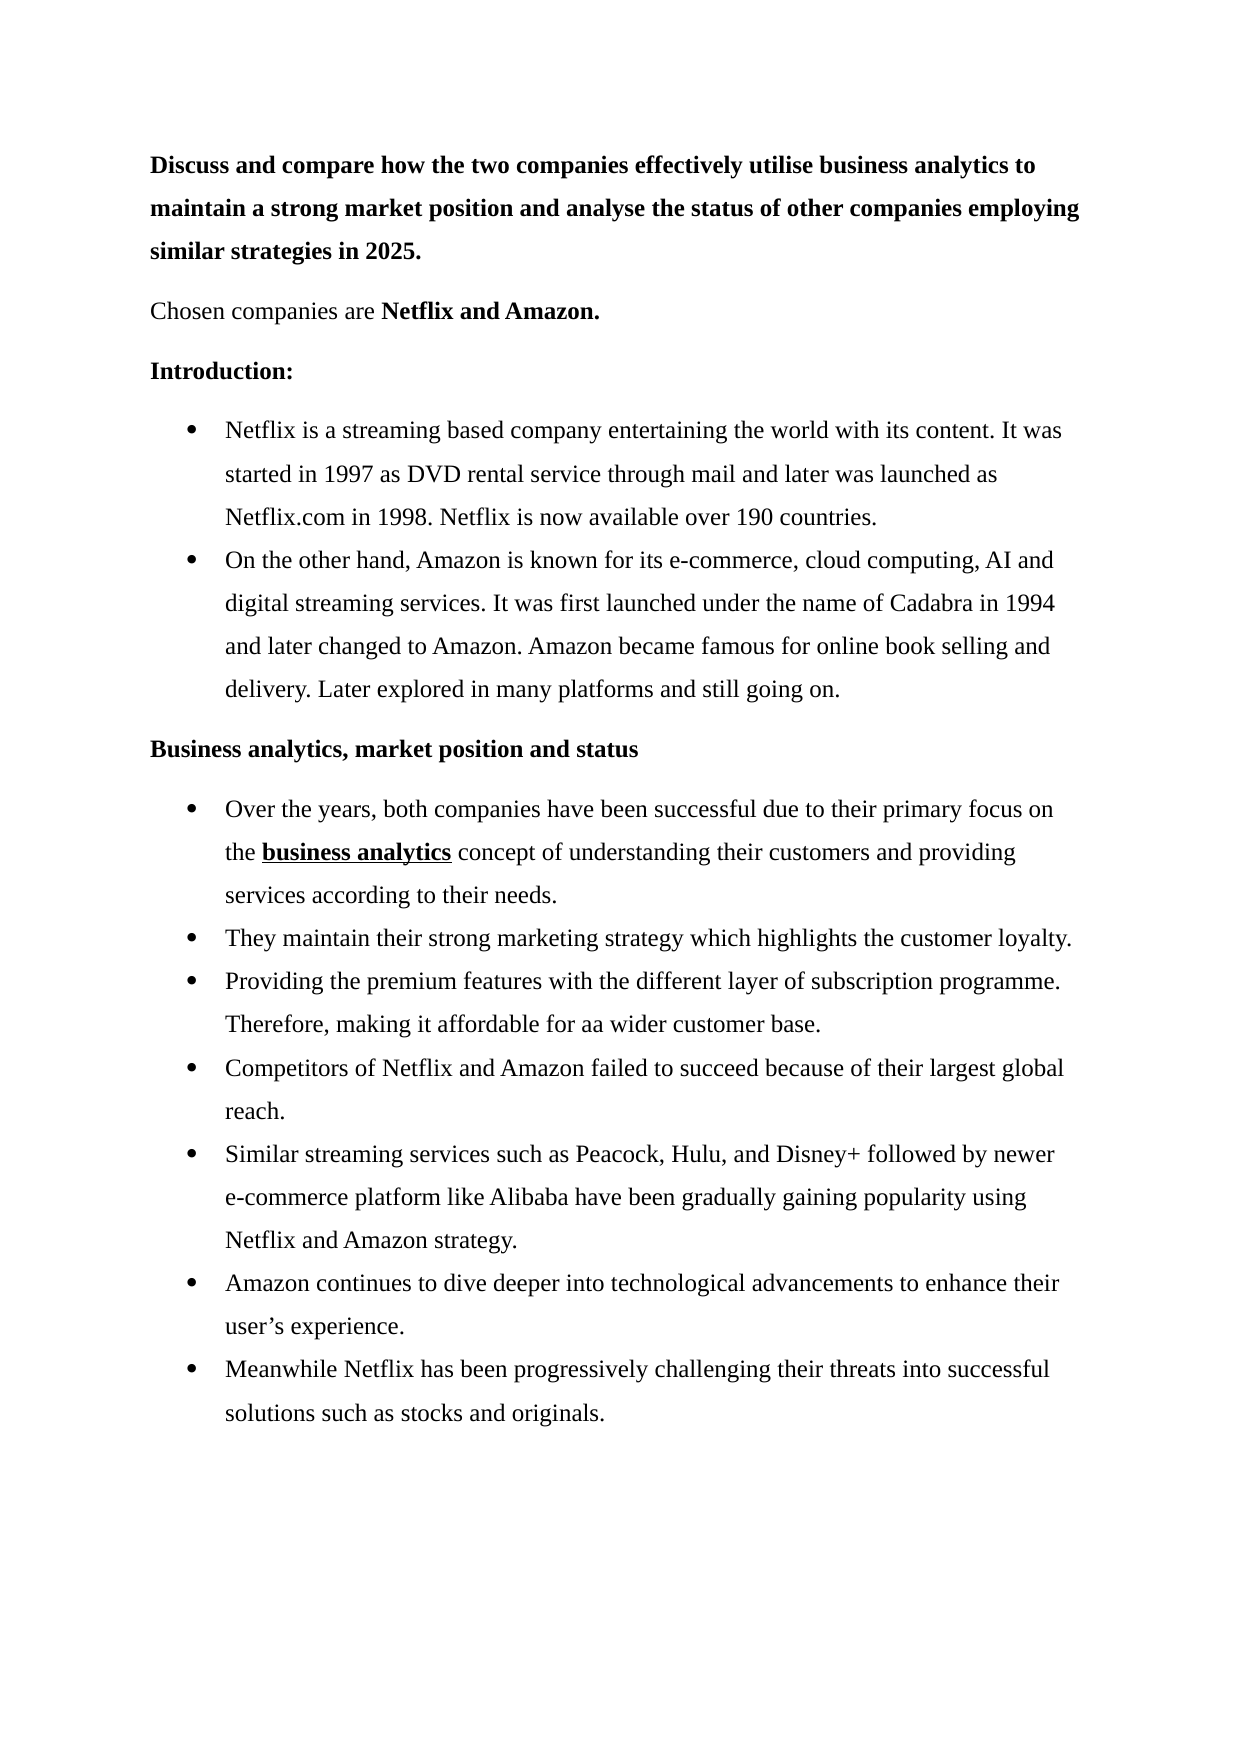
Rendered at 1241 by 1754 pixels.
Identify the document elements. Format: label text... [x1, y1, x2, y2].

list Over the years, both companies have been successful due to their primary focus on the business analytics concept of understanding their customers and providing services according to their needs. [187, 794, 1090, 909]
text Discuss and compare how the two companies effectively utilise business analytics to maintain a strong market position and analyse the status of other companies employing similar strategies in 2025. [150, 150, 1090, 265]
text Chosen companies are Netflix and Amazon. [150, 296, 1090, 325]
list Competitors of Netflix and Amazon failed to succeed because of their largest global reach. [187, 1053, 1090, 1124]
list Amazon continues to dive deeper into technological advancements to enhance their user’s experience. [187, 1268, 1090, 1340]
list They maintain their strong marketing strategy which highlights the customer loyalty. [187, 923, 1090, 952]
list Netflix is a streaming based company entertaining the world with its content. It was started in 1997 as DVD rental service through mail and later was launched as Netflix.com in 1998. Netflix is now available over 190 countries. [187, 416, 1090, 531]
list On the other hand, Amazon is known for its e-commerce, cloud computing, AI and digital streaming services. It was first launched under the name of Cadabra in 1994 and later changed to Amazon. Amazon became famous for online book selling and delivery. Later explored in many platforms and still going on. [187, 545, 1090, 703]
list Similar streaming services such as Peacock, Hulu, and Disney+ followed by newer [187, 1139, 1090, 1168]
list Meanwhile Netflix has been progressively challenging their threats into successful solutions such as stocks and originals. [187, 1354, 1090, 1426]
list Providing the premium features with the different layer of subscription programme. Therefore, making it affordable for aa wider customer base. [187, 966, 1090, 1038]
text Introduction: [150, 356, 1090, 384]
text Business analytics, market position and status [150, 734, 1090, 763]
list e-commerce platform like Alibaba have been gradually gaining popularity using Netflix and Amazon strategy. [225, 1182, 1090, 1254]
